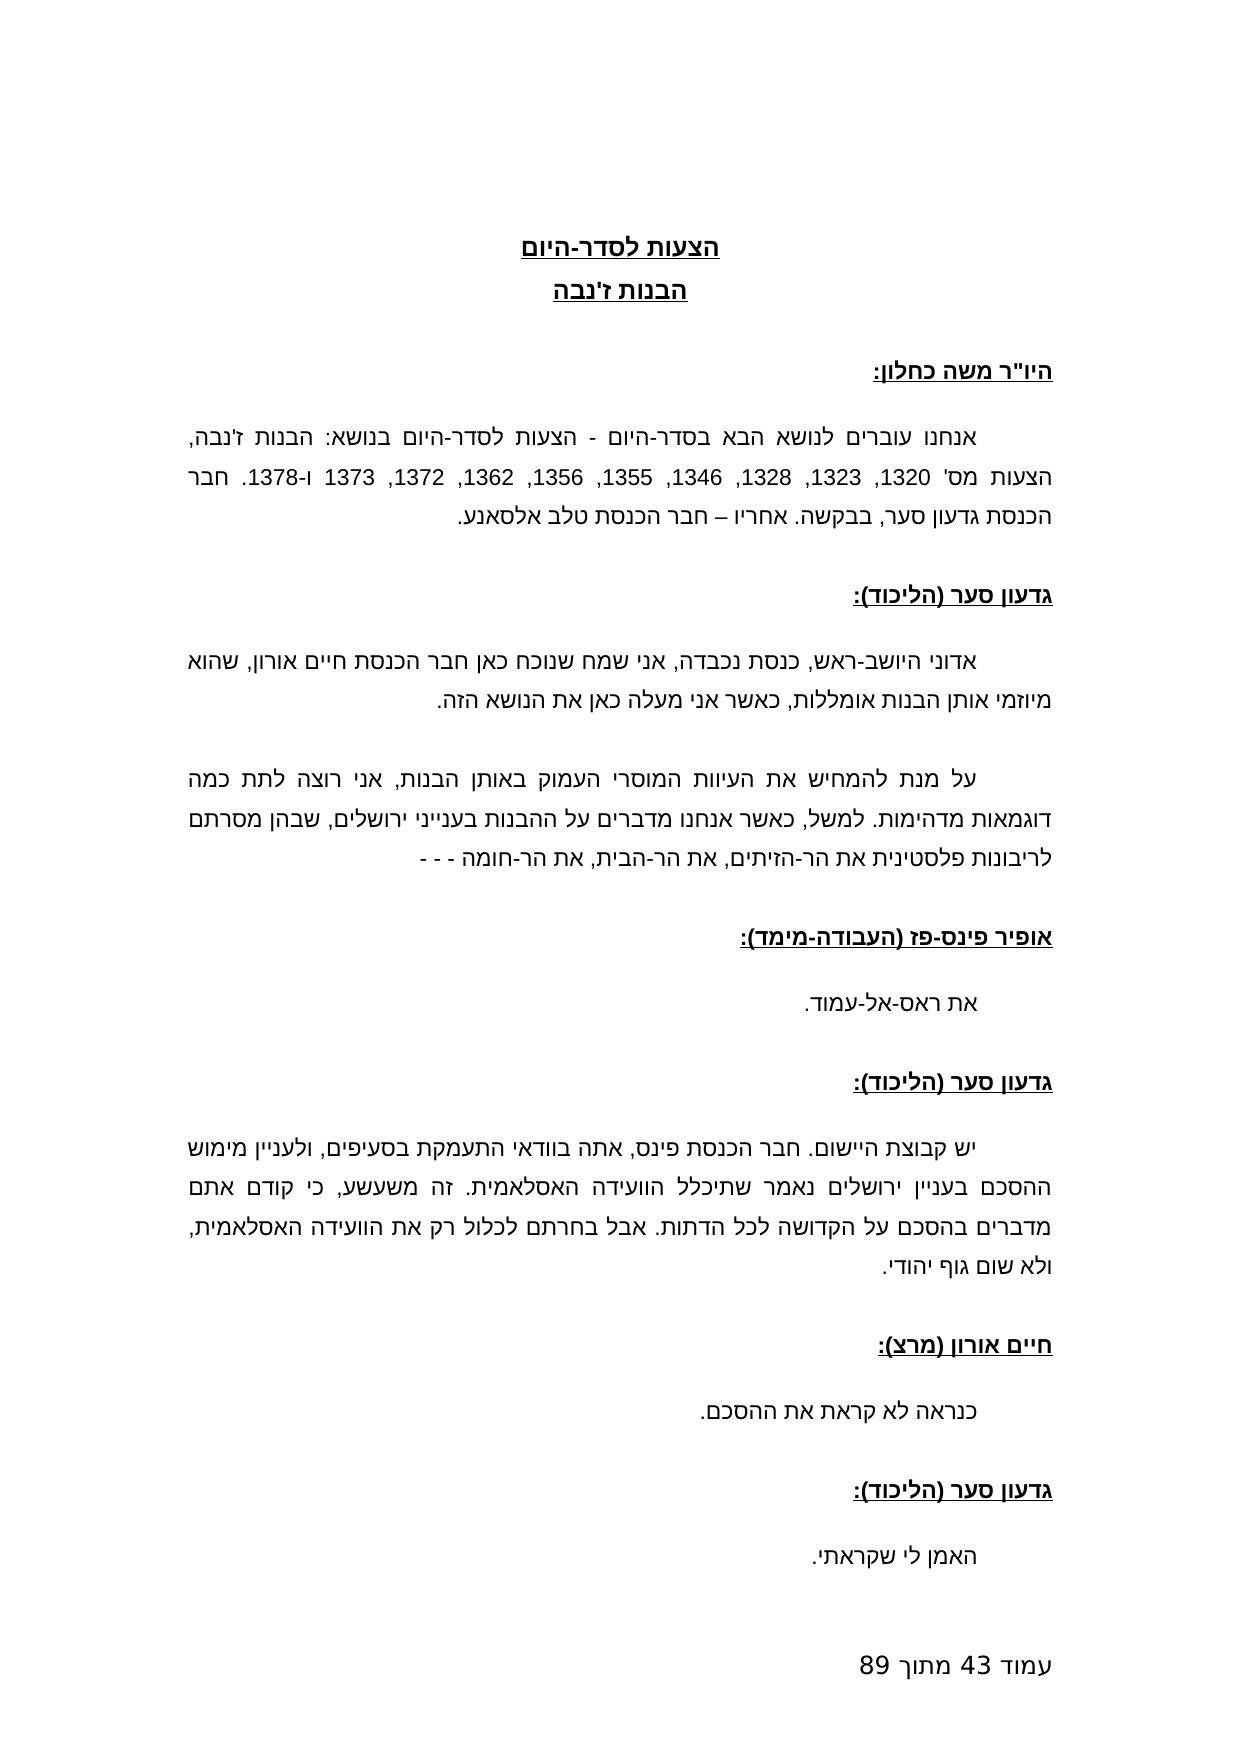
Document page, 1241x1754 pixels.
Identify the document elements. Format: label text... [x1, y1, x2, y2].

text את ראס-אל-עמוד. [187, 990, 1053, 1016]
text גדעון סער (הליכוד): [187, 1477, 1053, 1503]
text גדעון סער (הליכוד): [187, 582, 1053, 608]
text יש קבוצת היישום. חבר הכנסת פינס, אתה בוודאי התעמקת בסעיפים, ולעניין מימוש ההסכם בעניין ירושלים נאמר שתיכלל הוועידה האסלאמית. זה משעשע, כי קודם אתם מדברים בהסכם על הקדושה לכל הדתות. אבל בחרתם לכלול רק את הוועידה האסלאמית, ולא שום גוף יהודי. [187, 1135, 1053, 1280]
text האמן לי שקראתי. [187, 1543, 1053, 1569]
text על מנת להמחיש את העיוות המוסרי העמוק באותן הבנות, אני רוצה לתת כמה דוגמאות מדהימות. למשל, כאשר אנחנו מדברים על ההבנות בענייני ירושלים, שבהן מסרתם לריבונות פלסטינית את הר-הזיתים, את הר-הבית, את הר-חומה - - - [187, 766, 1053, 872]
text גדעון סער (הליכוד): [187, 1069, 1053, 1095]
text חיים אורון (מרצ): [187, 1332, 1053, 1359]
text אנחנו עוברים לנושא הבא בסדר-היום - הצעות לסדר-היום בנושא: הבנות ז'נבה, הצעות מס' 1320, 1323, 1328, 1346, 1355, 1356, 1362, 1372, 1373 ו-1378. חבר הכנסת גדעון סער, בבקשה. אחריו – חבר הכנסת טלב אלסאנע. [187, 424, 1053, 529]
text הצעות לסדר-היום הבנות ז'נבה [187, 233, 1053, 304]
text כנראה לא קראת את ההסכם. [187, 1398, 1053, 1424]
text היו"ר משה כחלון: [187, 358, 1053, 385]
text אדוני היושב-ראש, כנסת נכבדה, אני שמח שנוכח כאן חבר הכנסת חיים אורון, שהוא מיוזמי אותן הבנות אומללות, כאשר אני מעלה כאן את הנושא הזה. [187, 648, 1053, 714]
text אופיר פינס-פז (העבודה-מימד): [187, 924, 1053, 951]
